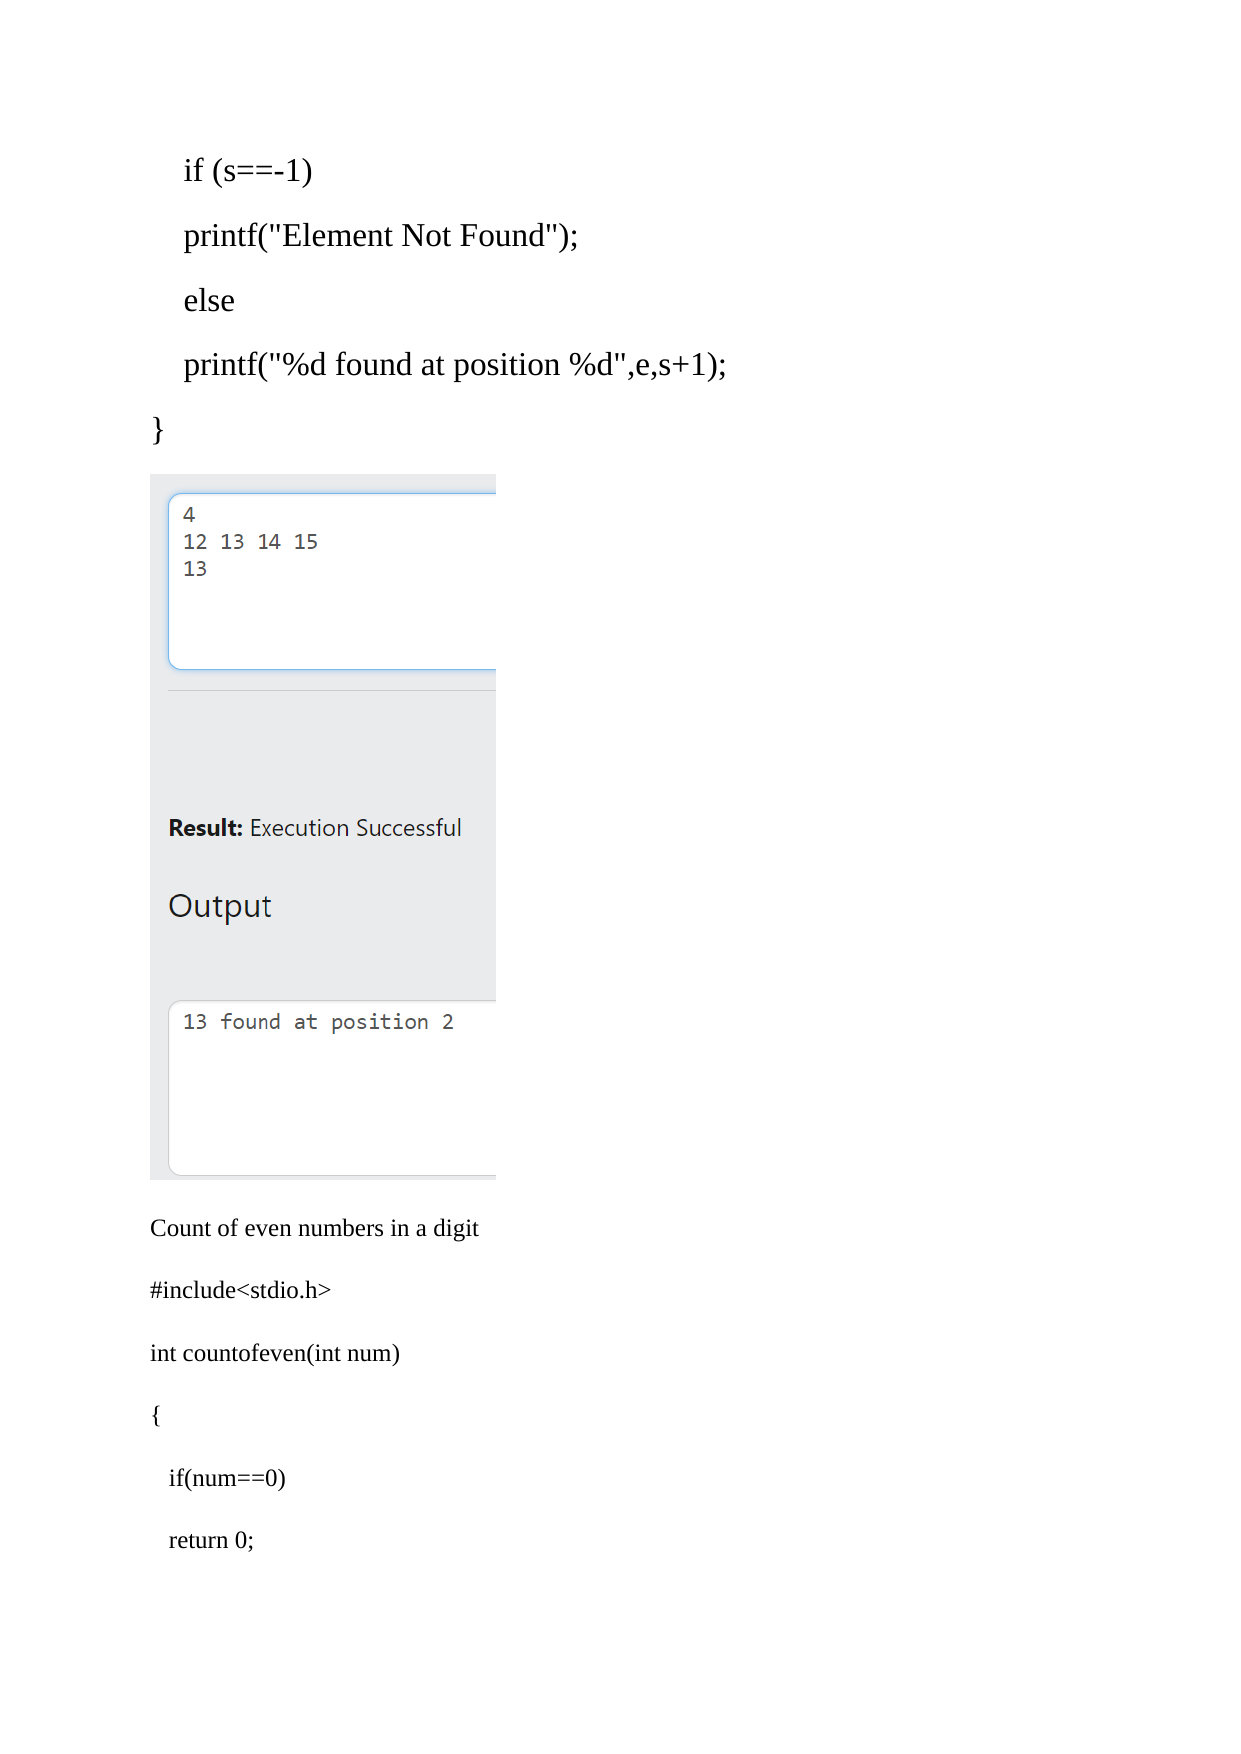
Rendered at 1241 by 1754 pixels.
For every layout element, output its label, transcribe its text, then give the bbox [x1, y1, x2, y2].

text if (s==-1) [150, 150, 1090, 188]
text printf("Element Not Found"); [150, 215, 1090, 253]
text } [150, 409, 1090, 448]
text Count of even numbers in a digit [150, 1204, 1090, 1242]
picture [150, 474, 496, 1180]
text #include<stdio.h> [150, 1267, 1090, 1304]
text if(num==0) [150, 1454, 1090, 1492]
text return 0; [150, 1517, 1090, 1554]
text { [150, 1392, 1090, 1429]
text else [150, 280, 1090, 318]
text printf("%d found at position %d",e,s+1); [150, 345, 1090, 383]
text int countofeven(int num) [150, 1329, 1090, 1367]
